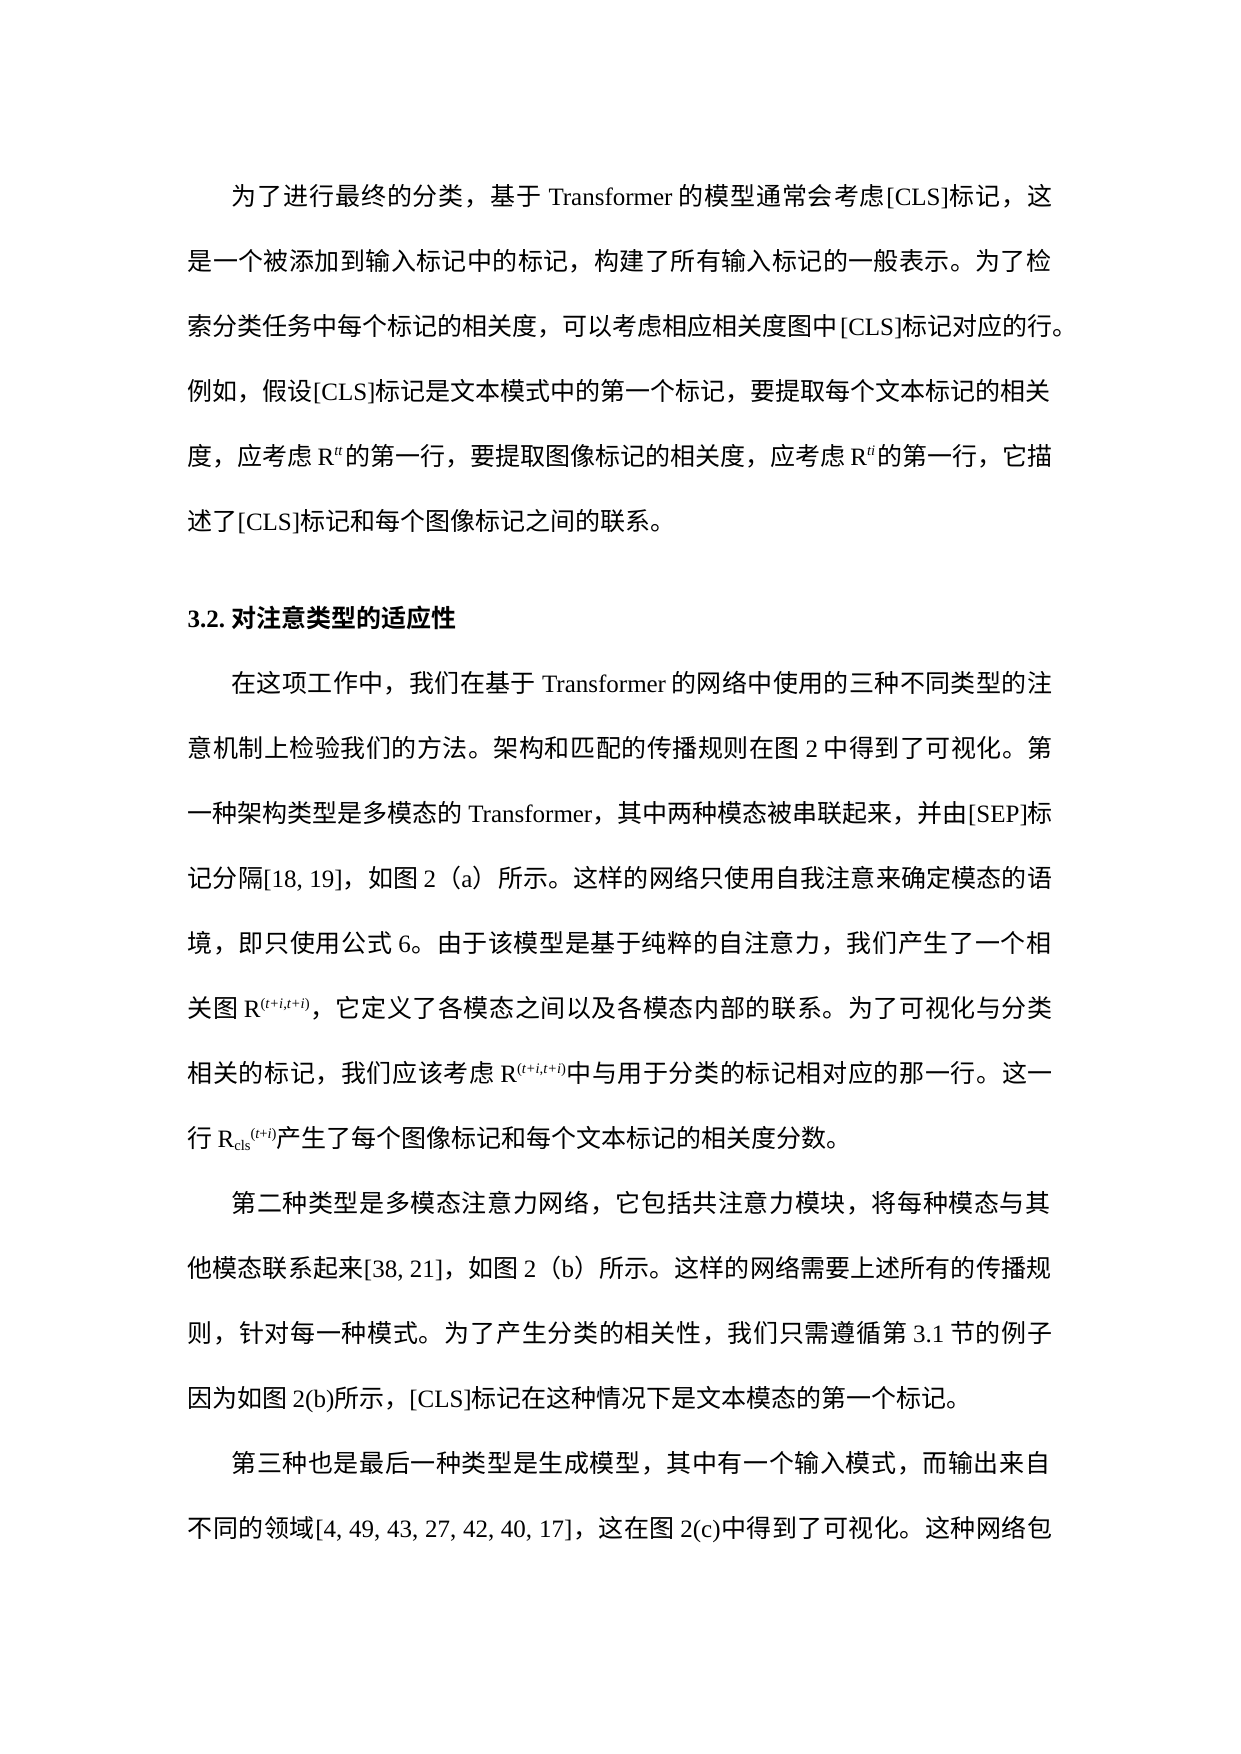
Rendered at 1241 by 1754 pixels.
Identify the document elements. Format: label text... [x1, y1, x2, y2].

text 第二种类型是多模态注意力网络，它包括共注意力模块，将每种模态与其他模态联系起来[38, 21]，如图2（b）所示。这样的网络需要上述所有的传播规则，针对每一种模式。为了产生分类的相关性，我们只需遵循第3.1节的例子，因为如图2(b)所示，[CLS]标记在这种情况下是文本模态的第一个标记。 [187, 1169, 1053, 1429]
text 3.2. 对注意类型的适应性 [187, 584, 1053, 649]
text 为了进行最终的分类，基于Transformer的模型通常会考虑[CLS]标记，这是一个被添加到输入标记中的标记，构建了所有输入标记的一般表示。为了检索分类任务中每个标记的相关度，可以考虑相应相关度图中[CLS]标记对应的行。例如，假设[CLS]标记是文本模式中的第一个标记，要提取每个文本标记的相关度，应考虑Rtt的第一行，要提取图像标记的相关度，应考虑Rti的第一行，它描述了[CLS]标记和每个图像标记之间的联系。 [187, 162, 1053, 552]
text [187, 1429, 1053, 1559]
text 在这项工作中，我们在基于Transformer的网络中使用的三种不同类型的注意机制上检验我们的方法。架构和匹配的传播规则在图2中得到了可视化。第一种架构类型是多模态的Transformer，其中两种模态被串联起来，并由[SEP]标记分隔[18, 19]，如图2（a）所示。这样的网络只使用自我注意来确定模态的语境，即只使用公式6。由于该模型是基于纯粹的自注意力，我们产生了一个相关图R(t+i,t+i)，它定义了各模态之间以及各模态内部的联系。为了可视化与分类相关的标记，我们应该考虑R(t+i,t+i)中与用于分类的标记相对应的那一行。这一行Rcls(t+i)产生了每个图像标记和每个文本标记的相关度分数。 [187, 649, 1053, 1169]
